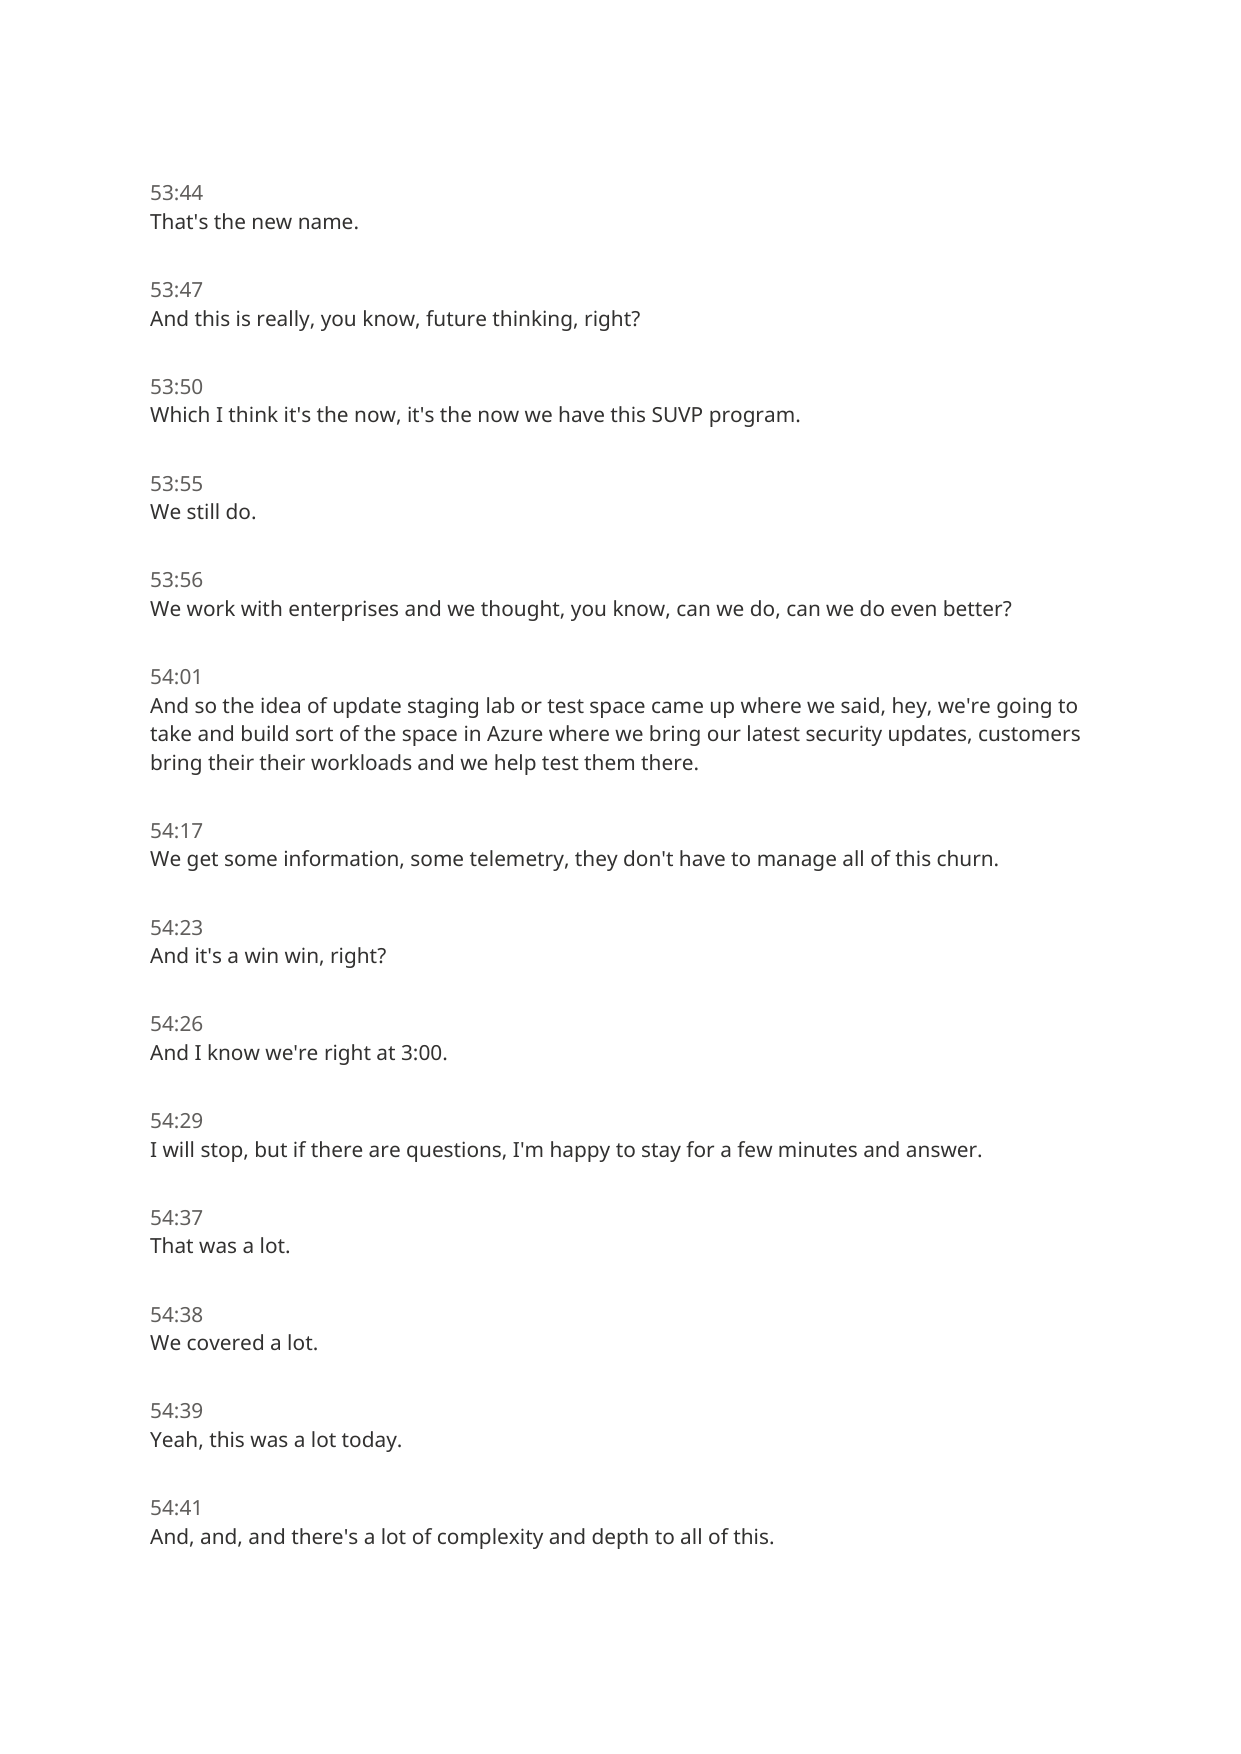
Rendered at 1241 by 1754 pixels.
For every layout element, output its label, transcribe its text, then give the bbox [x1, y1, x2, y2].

text 54:29 I will stop, but if there are questions, I'm happy to stay for a few minutes and answer. [150, 1078, 1090, 1163]
text 54:26 And I know we're right at 3:00. [150, 981, 1090, 1066]
text 53:44 That's the new name. [150, 150, 1090, 235]
text 54:41 And, and, and there's a lot of complexity and depth to all of this. [150, 1465, 1090, 1550]
text 53:56 We work with enterprises and we thought, you know, can we do, can we do even better? [150, 537, 1090, 622]
text 53:50 Which I think it's the now, it's the now we have this SUVP program. [150, 343, 1090, 429]
text 54:23 And it's a win win, right? [150, 884, 1090, 969]
text 54:39 Yeah, this was a lot today. [150, 1368, 1090, 1453]
text 54:01 And so the idea of update staging lab or test space came up where we said, hey, we're going to take and build sort of the space in Azure where we bring our latest security updates, customers bring their their workloads and we help test them there. [150, 634, 1090, 776]
text 54:38 We covered a lot. [150, 1271, 1090, 1357]
text 53:47 And this is really, you know, future thinking, right? [150, 247, 1090, 332]
text 53:55 We still do. [150, 440, 1090, 526]
text 54:37 That was a lot. [150, 1174, 1090, 1260]
text 54:17 We get some information, some telemetry, they don't have to manage all of this churn. [150, 787, 1090, 873]
